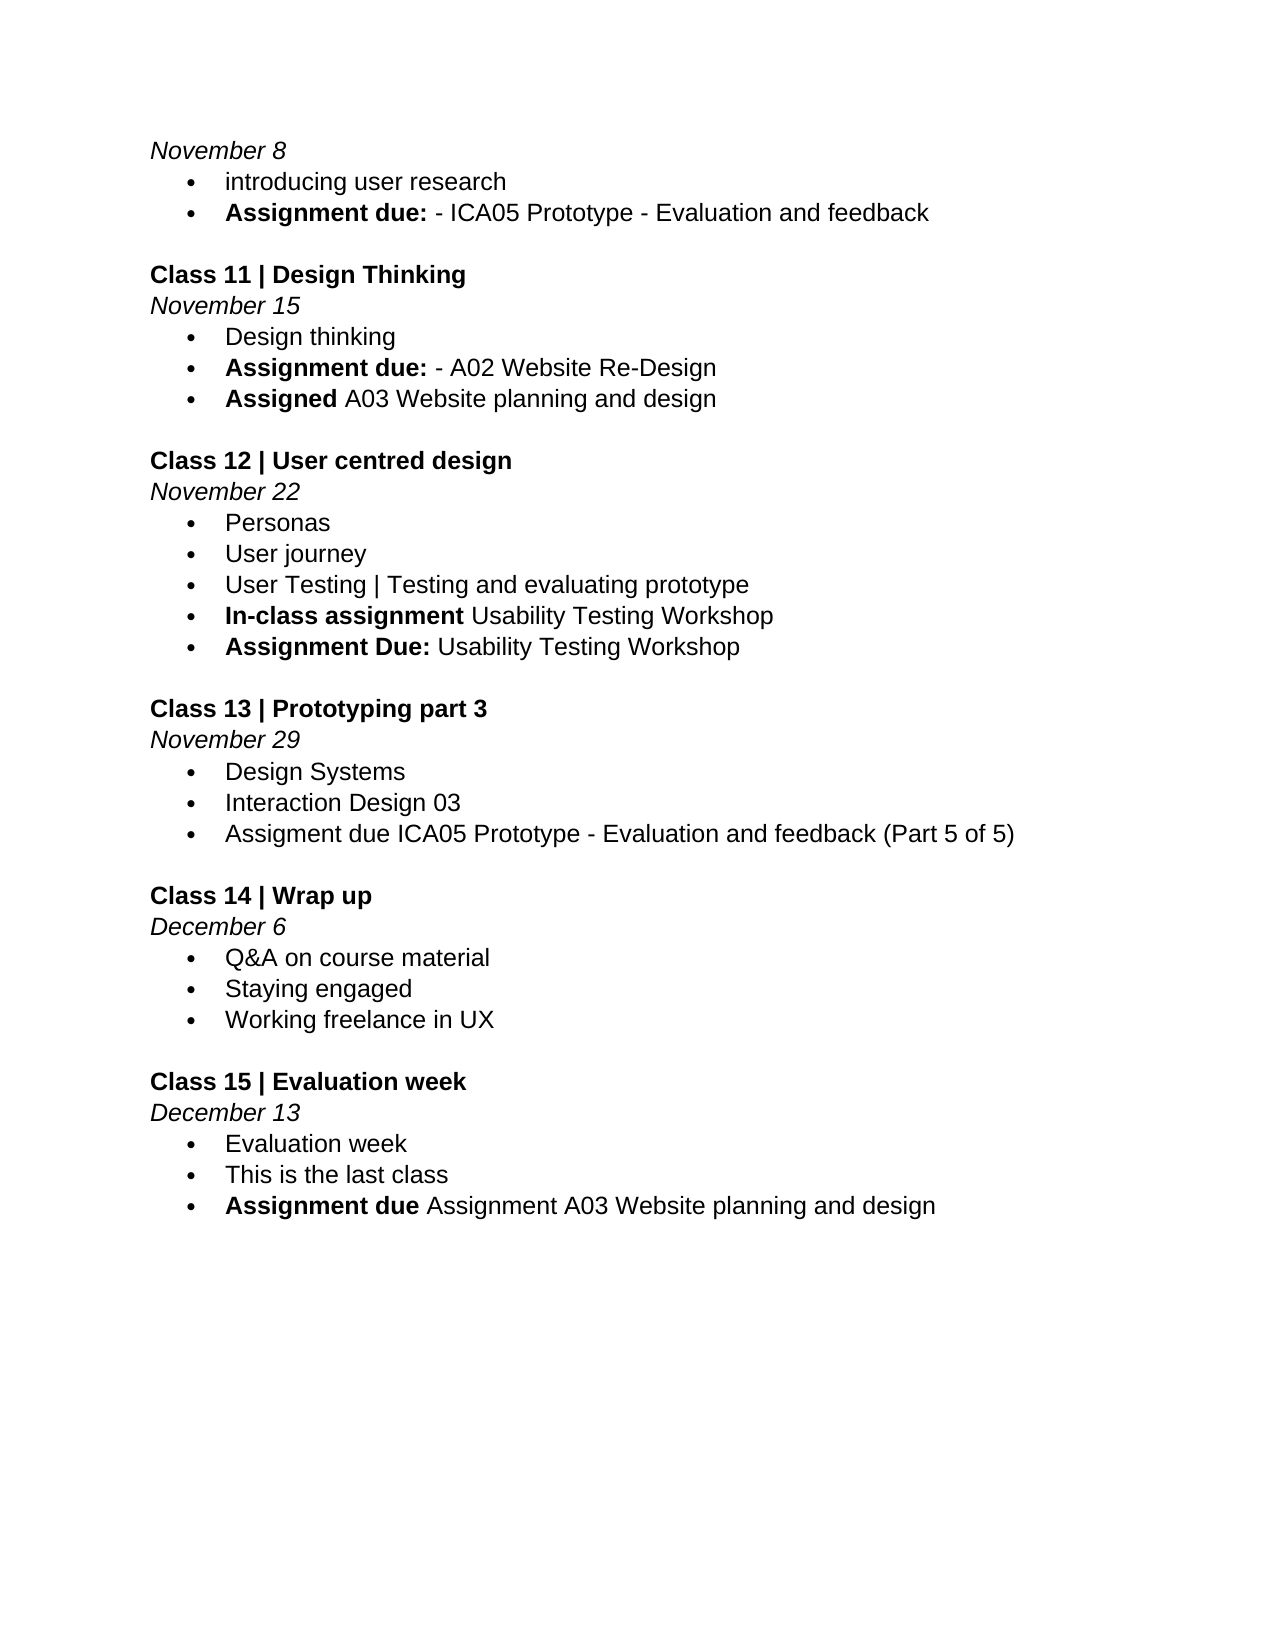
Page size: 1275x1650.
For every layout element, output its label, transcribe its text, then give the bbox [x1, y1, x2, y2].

list User Testing | Testing and evaluating prototype [187, 570, 1191, 599]
list User journey [187, 539, 1191, 568]
list Assigned A03 Website planning and design [187, 384, 1191, 413]
text Class 13 | Prototyping part 3 [150, 694, 1191, 723]
text Class 14 | Wrap up [150, 881, 1191, 909]
list Q&A on course material [187, 943, 1191, 971]
text December 13 [150, 1098, 1191, 1127]
list introducing user research [187, 167, 1191, 195]
list Assignment Due: Usability Testing Workshop [187, 632, 1191, 661]
list Assignment due: - ICA05 Prototype - Evaluation and feedback [187, 198, 1191, 226]
list Staying engaged [187, 974, 1191, 1002]
text November 15 [150, 291, 1191, 319]
list In-class assignment Usability Testing Workshop [187, 601, 1191, 630]
list Working freelance in UX [187, 1005, 1191, 1033]
text November 29 [150, 725, 1191, 754]
list Assigment due ICA05 Prototype - Evaluation and feedback (Part 5 of 5) [187, 818, 1191, 847]
text Class 15 | Evaluation week [150, 1067, 1191, 1096]
text November 22 [150, 477, 1191, 506]
list Assignment due: - A02 Website Re-Design [187, 353, 1191, 382]
text Class 12 | User centred design [150, 446, 1191, 475]
list Evaluation week [187, 1129, 1191, 1158]
text December 6 [150, 912, 1191, 940]
text Class 11 | Design Thinking [150, 260, 1191, 288]
list Design thinking [187, 322, 1191, 351]
list Design Systems [187, 756, 1191, 785]
list Personas [187, 508, 1191, 537]
text November 8 [150, 136, 1191, 164]
list Assignment due Assignment A03 Website planning and design [187, 1191, 1191, 1220]
list This is the last class [187, 1160, 1191, 1189]
list Interaction Design 03 [187, 787, 1191, 816]
